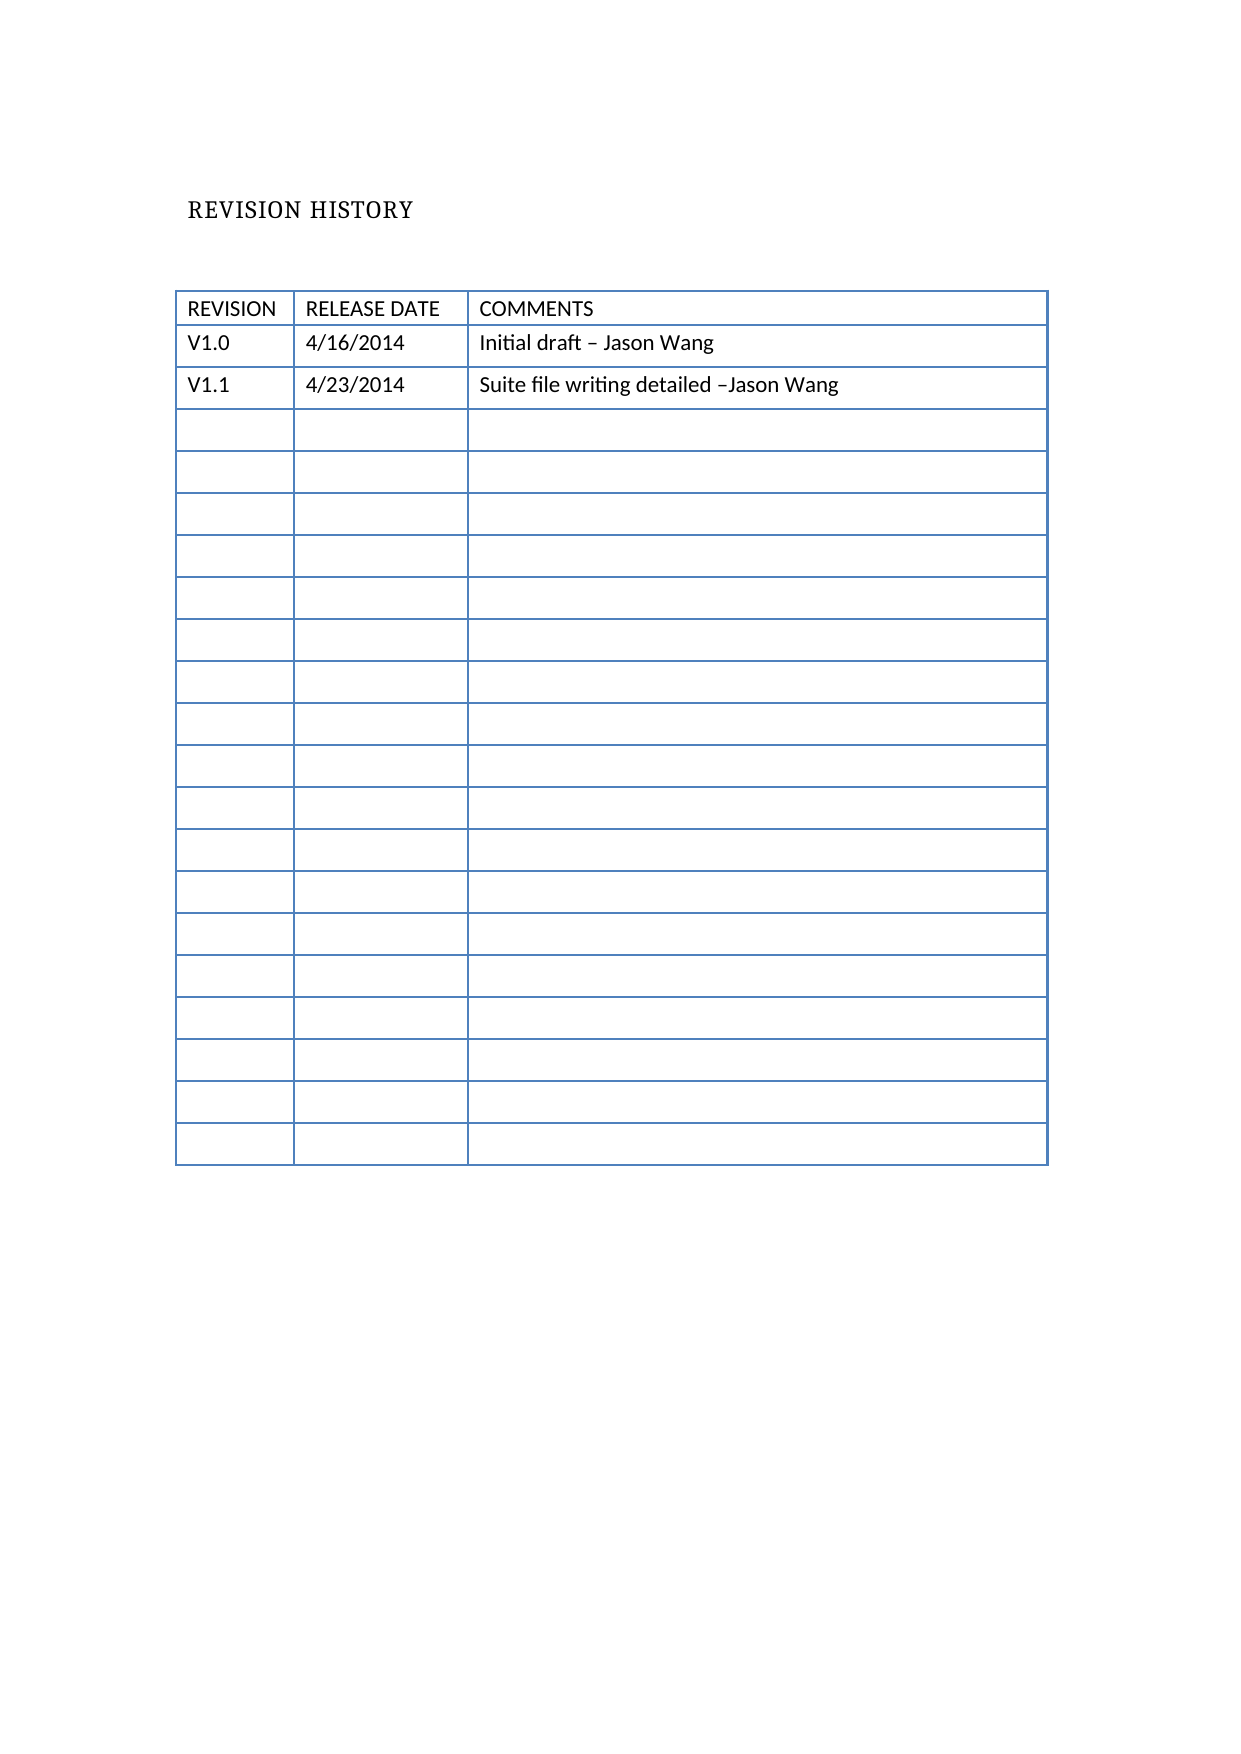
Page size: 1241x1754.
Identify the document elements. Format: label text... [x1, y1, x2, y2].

table_cell [177, 1082, 293, 1122]
table_cell [177, 746, 293, 786]
table_cell Suite file writing detailed –Jason Wang [469, 368, 1046, 408]
table_cell [295, 1124, 467, 1164]
table_cell [295, 536, 467, 576]
table_cell [295, 1040, 467, 1080]
table_cell 4/16/2014 [295, 326, 467, 366]
table_cell [469, 746, 1046, 786]
table_cell [177, 536, 293, 576]
table_cell [295, 956, 467, 996]
table_cell [295, 578, 467, 618]
table_cell [469, 494, 1046, 534]
table_cell [469, 452, 1046, 492]
table_cell [177, 704, 293, 744]
table_cell [469, 1040, 1046, 1080]
table_cell [295, 704, 467, 744]
table_header COMMENTS [469, 292, 1046, 324]
table_cell [469, 536, 1046, 576]
table_cell [295, 452, 467, 492]
table_cell [177, 620, 293, 660]
table_cell [177, 494, 293, 534]
table_cell [177, 998, 293, 1038]
table_cell Initial draft – Jason Wang [469, 326, 1046, 366]
table_cell [469, 956, 1046, 996]
table_cell [469, 914, 1046, 954]
table_cell 4/23/2014 [295, 368, 467, 408]
table_cell [469, 704, 1046, 744]
table_cell [177, 830, 293, 870]
table_cell [469, 830, 1046, 870]
table_cell [177, 1040, 293, 1080]
table_header REVISION [177, 292, 293, 324]
table_cell [295, 788, 467, 828]
table_cell [469, 578, 1046, 618]
table_cell [469, 788, 1046, 828]
table_cell [469, 662, 1046, 702]
table_cell [295, 998, 467, 1038]
table_cell [469, 872, 1046, 912]
table_cell [295, 872, 467, 912]
table_cell [295, 1082, 467, 1122]
table_header RELEASE DATE [295, 292, 467, 324]
table_cell [177, 410, 293, 450]
table_cell [177, 662, 293, 702]
table_cell [177, 578, 293, 618]
table_cell [295, 914, 467, 954]
subtitle REVISION HISTORY [187, 194, 1053, 227]
table_cell [469, 1082, 1046, 1122]
table_cell [295, 494, 467, 534]
table_cell [177, 788, 293, 828]
table_cell [177, 1124, 293, 1164]
table_cell [295, 746, 467, 786]
table_cell [295, 410, 467, 450]
table_cell [295, 830, 467, 870]
table_cell [469, 410, 1046, 450]
table_cell [177, 956, 293, 996]
table_cell [469, 1124, 1046, 1164]
table_cell [469, 998, 1046, 1038]
table_cell [177, 452, 293, 492]
table_cell [469, 620, 1046, 660]
table_cell [295, 662, 467, 702]
table_cell [295, 620, 467, 660]
table_cell V1.1 [177, 368, 293, 408]
table_cell [177, 872, 293, 912]
table_cell [177, 914, 293, 954]
table_cell V1.0 [177, 326, 293, 366]
